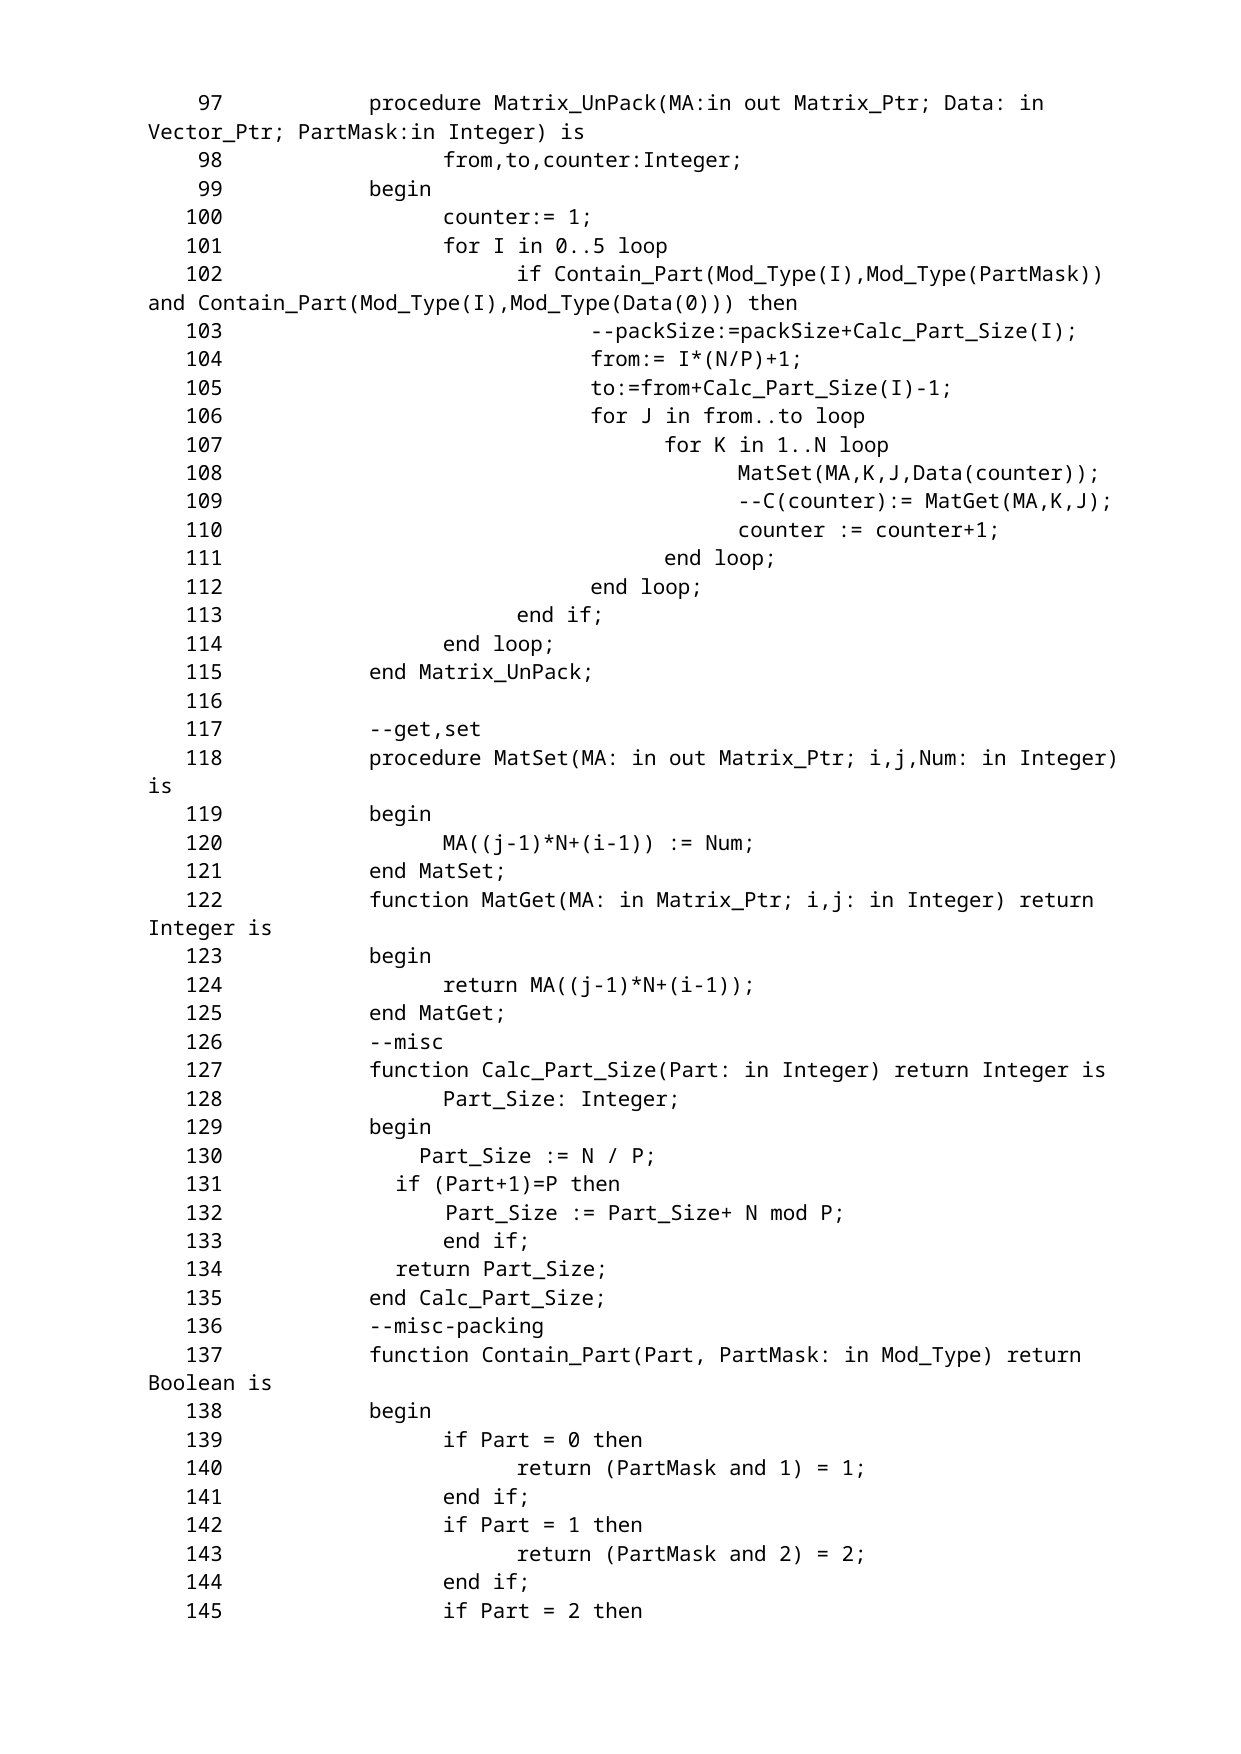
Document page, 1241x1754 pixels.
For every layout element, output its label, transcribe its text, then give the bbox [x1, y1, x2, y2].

text 104 from:= I*(N/P)+1; [148, 344, 1152, 373]
text 138 begin [148, 1397, 1152, 1425]
text 112 end loop; [148, 572, 1152, 600]
text 140 return (PartMask and 1) = 1; [148, 1453, 1152, 1482]
text 130 Part_Size := N / P; [148, 1141, 1152, 1169]
text 124 return MA((j-1)*N+(i-1)); [148, 970, 1152, 998]
text 133 end if; [148, 1226, 1152, 1254]
text 142 if Part = 1 then [148, 1510, 1152, 1539]
text 114 end loop; [148, 629, 1152, 657]
text 137 function Contain_Part(Part, PartMask: in Mod_Type) return Boolean is [148, 1340, 1152, 1397]
text 132 Part_Size := Part_Size+ N mod P; [148, 1198, 1152, 1226]
text 120 MA((j-1)*N+(i-1)) := Num; [148, 828, 1152, 856]
text 99 begin [148, 174, 1152, 202]
text 102 if Contain_Part(Mod_Type(I),Mod_Type(PartMask)) and Contain_Part(Mod_Type(I),Mod_Type(Data(0))) then [148, 259, 1152, 316]
text 145 if Part = 2 then [148, 1596, 1152, 1624]
text 111 end loop; [148, 543, 1152, 572]
text 143 return (PartMask and 2) = 2; [148, 1539, 1152, 1567]
text 106 for J in from..to loop [148, 401, 1152, 430]
text 119 begin [148, 799, 1152, 828]
text 134 return Part_Size; [148, 1254, 1152, 1283]
text 139 if Part = 0 then [148, 1425, 1152, 1453]
text 108 MatSet(MA,K,J,Data(counter)); [148, 458, 1152, 487]
text 141 end if; [148, 1482, 1152, 1510]
text 144 end if; [148, 1567, 1152, 1596]
text 131 if (Part+1)=P then [148, 1169, 1152, 1198]
text 129 begin [148, 1112, 1152, 1141]
text 97 procedure Matrix_UnPack(MA:in out Matrix_Ptr; Data: in Vector_Ptr; PartMask:in Integer) is [148, 88, 1152, 145]
text 127 function Calc_Part_Size(Part: in Integer) return Integer is [148, 1055, 1152, 1084]
text 105 to:=from+Calc_Part_Size(I)-1; [148, 373, 1152, 401]
text 113 end if; [148, 600, 1152, 629]
text 122 function MatGet(MA: in Matrix_Ptr; i,j: in Integer) return Integer is [148, 885, 1152, 942]
text 117 --get,set [148, 714, 1152, 743]
text 103 --packSize:=packSize+Calc_Part_Size(I); [148, 316, 1152, 344]
text 109 --C(counter):= MatGet(MA,K,J); [148, 487, 1152, 515]
text 110 counter := counter+1; [148, 515, 1152, 543]
text 126 --misc [148, 1027, 1152, 1055]
text 121 end MatSet; [148, 856, 1152, 885]
text 100 counter:= 1; [148, 202, 1152, 231]
text 107 for K in 1..N loop [148, 430, 1152, 458]
text 125 end MatGet; [148, 998, 1152, 1027]
text 135 end Calc_Part_Size; [148, 1283, 1152, 1311]
text 98 from,to,counter:Integer; [148, 145, 1152, 174]
text 116 [148, 686, 1152, 714]
text 101 for I in 0..5 loop [148, 231, 1152, 259]
text 115 end Matrix_UnPack; [148, 657, 1152, 686]
text 128 Part_Size: Integer; [148, 1084, 1152, 1112]
text 123 begin [148, 942, 1152, 970]
text 118 procedure MatSet(MA: in out Matrix_Ptr; i,j,Num: in Integer) is [148, 743, 1152, 799]
text 136 --misc-packing [148, 1311, 1152, 1340]
